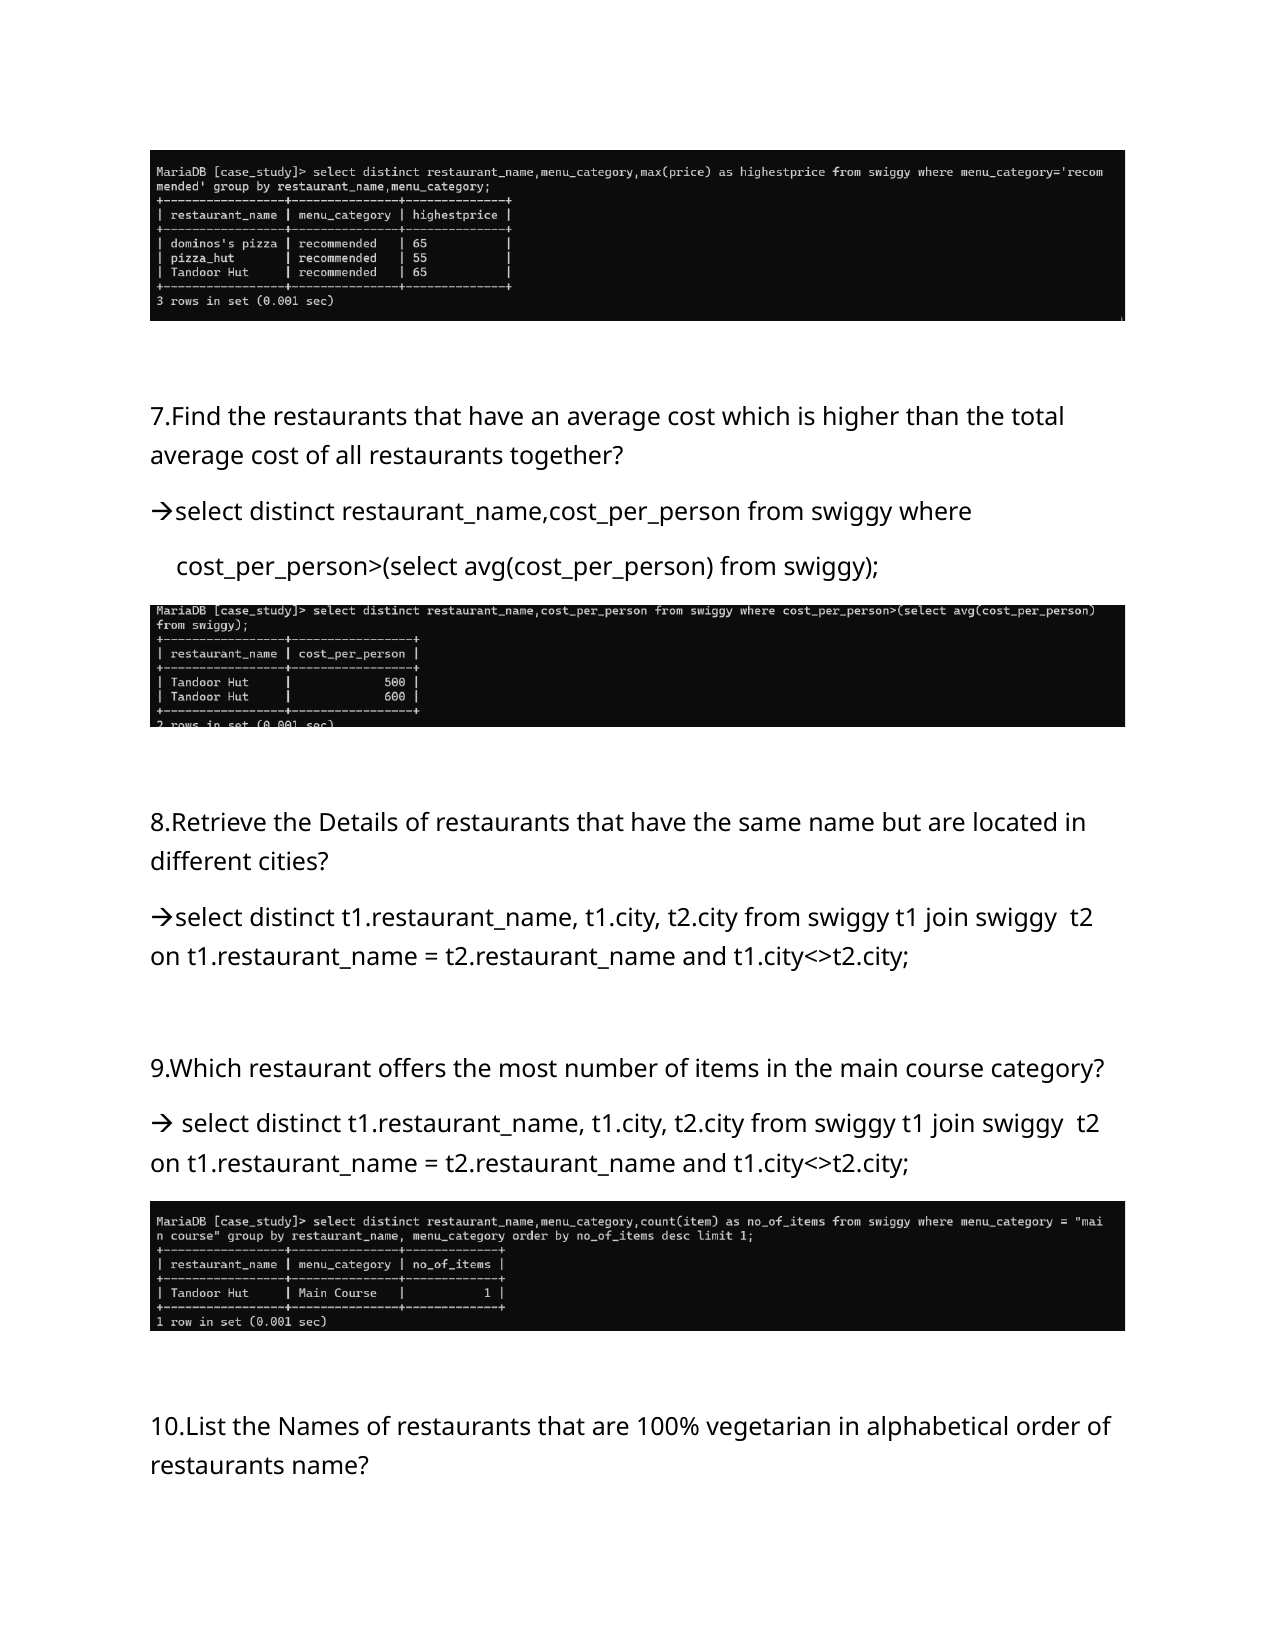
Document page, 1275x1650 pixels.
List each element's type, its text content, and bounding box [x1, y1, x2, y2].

text cost_per_person>(select avg(cost_per_person) from swiggy); [150, 549, 1125, 583]
picture [150, 1201, 1125, 1331]
picture [150, 150, 1125, 321]
text 10.List the Names of restaurants that are 100% vegetarian in alphabetical order of restaurants name? [150, 1409, 1125, 1482]
picture [150, 605, 1125, 727]
text select distinct t1.restaurant_name, t1.city, t2.city from swiggy t1 join swiggy t2 on t1.restaurant_name = t2.restaurant_name and t1.city<>t2.city; [150, 899, 1125, 973]
text 9.Which restaurant offers the most number of items in the main course category? [150, 1050, 1125, 1084]
text 7.Find the restaurants that have an average cost which is higher than the total average cost of all restaurants together? [150, 398, 1125, 471]
text 8.Retrieve the Details of restaurants that have the same name but are located in different cities? [150, 804, 1125, 878]
text select distinct t1.restaurant_name, t1.city, t2.city from swiggy t1 join swiggy t2 on t1.restaurant_name = t2.restaurant_name and t1.city<>t2.city; [150, 1106, 1125, 1179]
text select distinct restaurant_name,cost_per_person from swiggy where [150, 493, 1125, 527]
